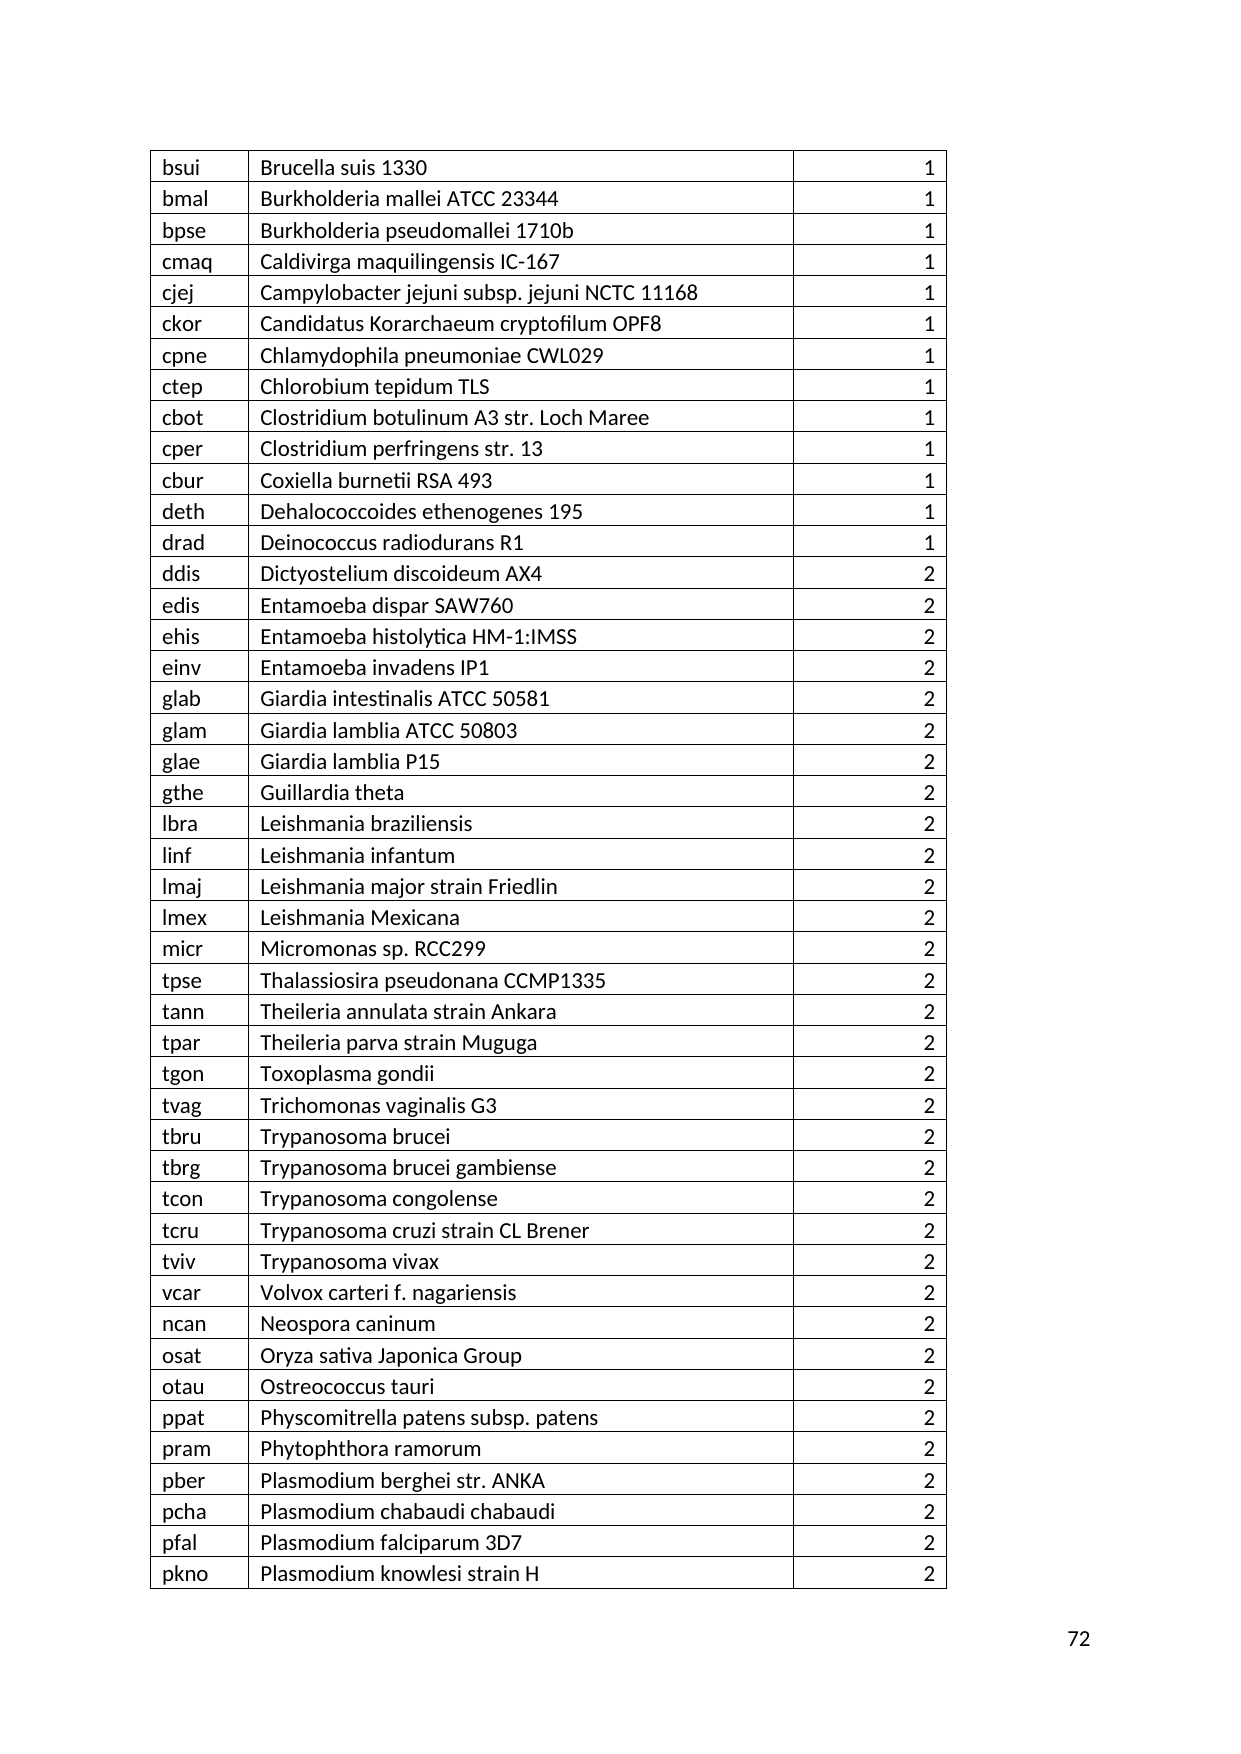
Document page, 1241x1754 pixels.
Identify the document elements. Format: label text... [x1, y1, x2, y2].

table_cell 2 [794, 1089, 946, 1119]
table_cell 2 [794, 651, 946, 681]
table_cell ncan [151, 1307, 248, 1337]
table_cell 1 [794, 276, 946, 306]
table_cell Giardia lamblia ATCC 50803 [249, 714, 793, 744]
table_cell ddis [151, 557, 248, 587]
table_cell Burkholderia pseudomallei 1710b [249, 214, 793, 244]
table_cell vcar [151, 1276, 248, 1306]
table_cell lbra [151, 807, 248, 837]
table_cell Campylobacter jejuni subsp. jejuni NCTC 11168 [249, 276, 793, 306]
table_cell pram [151, 1432, 248, 1462]
table_cell tann [151, 995, 248, 1025]
table_cell glam [151, 714, 248, 744]
table_cell 1 [794, 214, 946, 244]
table_cell 2 [794, 995, 946, 1025]
table_cell otau [151, 1370, 248, 1400]
table_cell 2 [794, 714, 946, 744]
table_cell ppat [151, 1401, 248, 1431]
table_cell cmaq [151, 245, 248, 275]
table_cell Thalassiosira pseudonana CCMP1335 [249, 964, 793, 994]
table_cell einv [151, 651, 248, 681]
table_cell Plasmodium knowlesi strain H [249, 1557, 793, 1587]
table_cell 1 [794, 151, 946, 181]
table_cell glab [151, 682, 248, 712]
table_cell Deinococcus radiodurans R1 [249, 526, 793, 556]
table_cell ehis [151, 620, 248, 650]
table_cell Neospora caninum [249, 1307, 793, 1337]
table_cell Trypanosoma cruzi strain CL Brener [249, 1214, 793, 1244]
table_cell 2 [794, 620, 946, 650]
table_cell 2 [794, 557, 946, 587]
table_cell Theileria annulata strain Ankara [249, 995, 793, 1025]
table_cell Plasmodium chabaudi chabaudi [249, 1495, 793, 1525]
table_cell 2 [794, 807, 946, 837]
table_cell tcon [151, 1182, 248, 1212]
table_cell ctep [151, 370, 248, 400]
table_cell tbrg [151, 1151, 248, 1181]
table_cell tvag [151, 1089, 248, 1119]
table_cell Guillardia theta [249, 776, 793, 806]
table_cell 1 [794, 339, 946, 369]
table_cell osat [151, 1339, 248, 1369]
table_cell 2 [794, 1432, 946, 1462]
table_cell bmal [151, 182, 248, 212]
table_cell bsui [151, 151, 248, 181]
table_cell micr [151, 932, 248, 962]
table_cell 2 [794, 1339, 946, 1369]
table_cell Chlorobium tepidum TLS [249, 370, 793, 400]
table_cell tviv [151, 1245, 248, 1275]
table_cell gthe [151, 776, 248, 806]
table_cell Leishmania Mexicana [249, 901, 793, 931]
table_cell linf [151, 839, 248, 869]
table_cell Entamoeba dispar SAW760 [249, 589, 793, 619]
table_cell cper [151, 432, 248, 462]
table_cell cpne [151, 339, 248, 369]
table_cell 2 [794, 1370, 946, 1400]
table_cell 1 [794, 464, 946, 494]
table_cell edis [151, 589, 248, 619]
table_cell 2 [794, 682, 946, 712]
table_cell 1 [794, 370, 946, 400]
table_cell 1 [794, 401, 946, 431]
table_cell Micromonas sp. RCC299 [249, 932, 793, 962]
table_cell 2 [794, 1276, 946, 1306]
table_cell deth [151, 495, 248, 525]
table_cell pfal [151, 1526, 248, 1556]
table_cell tpar [151, 1026, 248, 1056]
table_cell 1 [794, 495, 946, 525]
table_cell Physcomitrella patens subsp. patens [249, 1401, 793, 1431]
table_cell Leishmania braziliensis [249, 807, 793, 837]
table_cell Dehalococcoides ethenogenes 195 [249, 495, 793, 525]
table_cell pkno [151, 1557, 248, 1587]
table_cell 1 [794, 182, 946, 212]
table_cell 2 [794, 1526, 946, 1556]
table_cell 2 [794, 1214, 946, 1244]
table_cell 2 [794, 776, 946, 806]
table_cell Entamoeba invadens IP1 [249, 651, 793, 681]
table_cell Trichomonas vaginalis G3 [249, 1089, 793, 1119]
table_cell 2 [794, 1401, 946, 1431]
table_cell Giardia lamblia P15 [249, 745, 793, 775]
table_cell 2 [794, 1151, 946, 1181]
table_cell 2 [794, 901, 946, 931]
table_cell Trypanosoma vivax [249, 1245, 793, 1275]
table_cell bpse [151, 214, 248, 244]
table_cell Dictyostelium discoideum AX4 [249, 557, 793, 587]
table_cell Trypanosoma brucei [249, 1120, 793, 1150]
table_cell Theileria parva strain Muguga [249, 1026, 793, 1056]
table_cell Ostreococcus tauri [249, 1370, 793, 1400]
table_cell Trypanosoma congolense [249, 1182, 793, 1212]
table_cell lmex [151, 901, 248, 931]
table_cell Coxiella burnetii RSA 493 [249, 464, 793, 494]
table_cell lmaj [151, 870, 248, 900]
table_cell Clostridium perfringens str. 13 [249, 432, 793, 462]
table_cell Candidatus Korarchaeum cryptofilum OPF8 [249, 307, 793, 337]
table_cell Brucella suis 1330 [249, 151, 793, 181]
table_cell 2 [794, 1120, 946, 1150]
table_cell 2 [794, 1245, 946, 1275]
table_cell cjej [151, 276, 248, 306]
table_cell pcha [151, 1495, 248, 1525]
table_cell 2 [794, 1182, 946, 1212]
table_cell 1 [794, 245, 946, 275]
table_cell 2 [794, 1464, 946, 1494]
table_cell Caldivirga maquilingensis IC-167 [249, 245, 793, 275]
table_cell 2 [794, 1557, 946, 1587]
table_cell 2 [794, 1495, 946, 1525]
table_cell Oryza sativa Japonica Group [249, 1339, 793, 1369]
table_cell Plasmodium berghei str. ANKA [249, 1464, 793, 1494]
table_cell tgon [151, 1057, 248, 1087]
table_cell pber [151, 1464, 248, 1494]
table_cell Burkholderia mallei ATCC 23344 [249, 182, 793, 212]
table_cell Plasmodium falciparum 3D7 [249, 1526, 793, 1556]
table_cell 2 [794, 589, 946, 619]
table_cell Giardia intestinalis ATCC 50581 [249, 682, 793, 712]
table_cell Phytophthora ramorum [249, 1432, 793, 1462]
table_cell 2 [794, 870, 946, 900]
table_cell 1 [794, 526, 946, 556]
table_cell 2 [794, 1307, 946, 1337]
table_cell cbot [151, 401, 248, 431]
table_cell Trypanosoma brucei gambiense [249, 1151, 793, 1181]
table_cell 2 [794, 745, 946, 775]
table_cell 1 [794, 307, 946, 337]
table_cell 1 [794, 432, 946, 462]
table_cell Leishmania major strain Friedlin [249, 870, 793, 900]
table_cell 2 [794, 964, 946, 994]
table_cell tcru [151, 1214, 248, 1244]
table_cell 2 [794, 932, 946, 962]
table_cell Volvox carteri f. nagariensis [249, 1276, 793, 1306]
table_cell tbru [151, 1120, 248, 1150]
table_cell glae [151, 745, 248, 775]
table_cell 2 [794, 1057, 946, 1087]
table_cell Entamoeba histolytica HM-1:IMSS [249, 620, 793, 650]
table_cell 2 [794, 839, 946, 869]
table_cell tpse [151, 964, 248, 994]
table_cell drad [151, 526, 248, 556]
table_cell Toxoplasma gondii [249, 1057, 793, 1087]
table_cell 2 [794, 1026, 946, 1056]
table_cell Clostridium botulinum A3 str. Loch Maree [249, 401, 793, 431]
table_cell Chlamydophila pneumoniae CWL029 [249, 339, 793, 369]
table_cell ckor [151, 307, 248, 337]
table_cell Leishmania infantum [249, 839, 793, 869]
table_cell cbur [151, 464, 248, 494]
